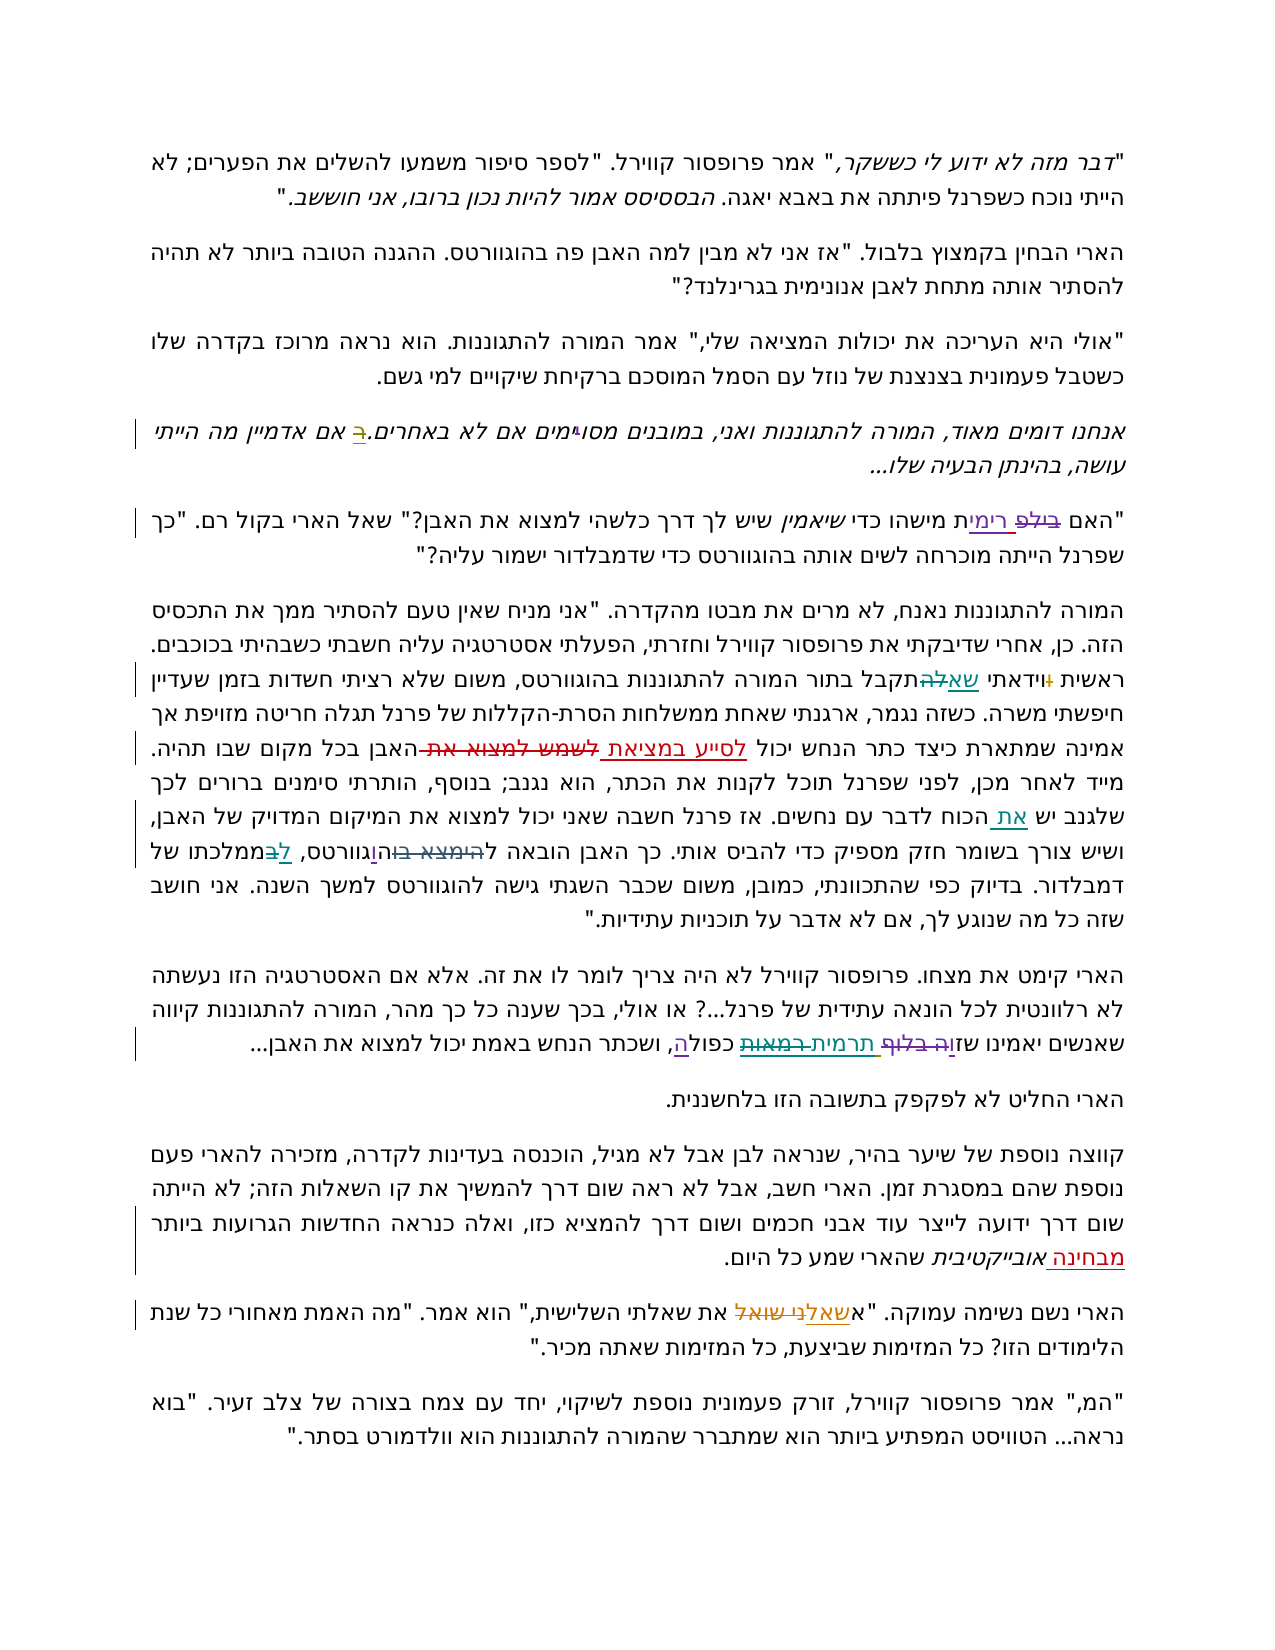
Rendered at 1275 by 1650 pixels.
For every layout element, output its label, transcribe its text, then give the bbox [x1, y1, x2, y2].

text המורה להתגוננות נאנח, לא מרים את מבטו מהקדרה. "אני מניח שאין טעם להסתיר ממך את התכסיס הזה. כן, אחרי שדיבקתי את פרופסור קווירל וחזרתי, הפעלתי אסטרטגיה עליה חשבתי כשבהיתי בכוכבים. ראשית וידאתי תקבל בתור המורה להתגוננות בהוגוורטס, משום שלא רציתי חשדות בזמן שעדיין חיפשתי משרה. כשזה נגמר, ארגנתי שאחת ממשלחות הסרת-הקללות של פרנל תגלה חריטה מזויפת אך אמינה שמתארת כיצד כתר הנחש יכול האבן בכל מקום שבו תהיה. מייד לאחר מכן, לפני שפרנל תוכל לקנות את הכתר, הוא נגנב; בנוסף, הותרתי סימנים ברורים לכך שלגנב יש הכוח לדבר עם נחשים. אז פרנל חשבה שאני יכול למצוא את המיקום המדויק של האבן, ושיש צורך בשומר חזק מספיק כדי להביס אותי. כך האבן הובאה להגוורטס, ממלכתו של דמבלדור. בדיוק כפי שהתכוונתי, כמובן, משום שכבר השגתי גישה להוגוורטס למשך השנה. אני חושב שזה כל מה שנוגע לך, אם לא אדבר על תוכניות עתידיות." [150, 598, 1125, 937]
text "אולי היא העריכה את יכולות המציאה שלי," אמר המורה להתגוננות. הוא נראה מרוכז בקדרה שלו כשטבל פעמונית בצנצנת של נוזל עם הסמל המוסכם ברקיחת שיקויים למי גשם. [150, 329, 1125, 393]
text אנחנו דומים מאוד, המורה להתגוננות ואני, במובנים מסוימים אם לא באחרים. אם אדמיין מה הייתי עושה, בהינתן הבעיה שלו… [150, 419, 1125, 483]
text הארי קימט את מצחו. פרופסור קווירל לא היה צריך לומר לו את זה. אלא אם האסטרטגיה הזו נעשתה לא רלוונטית לכל הונאה עתידית של פרנל…? או אולי, בכך שענה כל כך מהר, המורה להתגוננות קיווה שאנשים יאמינו שז כפול, ושכתר הנחש באמת יכול למצוא את האבן… [150, 962, 1125, 1061]
text "דבר מזה לא ידוע לי כששקר," אמר פרופסור קווירל. "לספר סיפור משמעו להשלים את הפערים; לא הייתי נוכח כשפרנל פיתתה את באבא יאגה. הבססיסס אמור להיות נכון ברובו, אני חוששב." [150, 150, 1125, 214]
text "האם ת מישהו כדי שיאמין שיש לך דרך כלשהי למצוא את האבן?" שאל הארי בקול רם. "כך שפרנל הייתה מוכרחה לשים אותה בהוגוורטס כדי שדמבלדור ישמור עליה?" [150, 508, 1125, 573]
text הארי הבחין בקמצוץ בלבול. "אז אני לא מבין למה האבן פה בהוגוורטס. ההגנה הטובה ביותר לא תהיה להסתיר אותה מתחת לאבן אנונימית בגרינלנד?" [150, 239, 1125, 304]
text הארי נשם נשימה עמוקה. "א את שאלתי השלישית," הוא אמר. "מה האמת מאחורי כל שנת הלימודים הזו? כל המזימות שביצעת, כל המזימות שאתה מכיר." [150, 1300, 1125, 1364]
text "המ," אמר פרופסור קווירל, זורק פעמונית נוספת לשיקוי, יחד עם צמח בצורה של צלב זעיר. "בוא נראה… הטוויסט המפתיע ביותר הוא שמתברר שהמורה להתגוננות הוא וולדמורט בסתר." [150, 1389, 1125, 1454]
text קווצה נוספת של שיער בהיר, שנראה לבן אבל לא מגיל, הוכנסה בעדינות לקדרה, מזכירה להארי פעם נוספת שהם במסגרת זמן. הארי חשב, אבל לא ראה שום דרך להמשיך את קו השאלות הזה; לא הייתה שום דרך ידועה לייצר עוד אבני חכמים ושום דרך להמציא כזו, ואלה כנראה החדשות הגרועות ביותר אובייקטיבית שהארי שמע כל היום. [150, 1142, 1125, 1275]
text הארי החליט לא לפקפק בתשובה הזו בלחשננית. [150, 1086, 1125, 1116]
